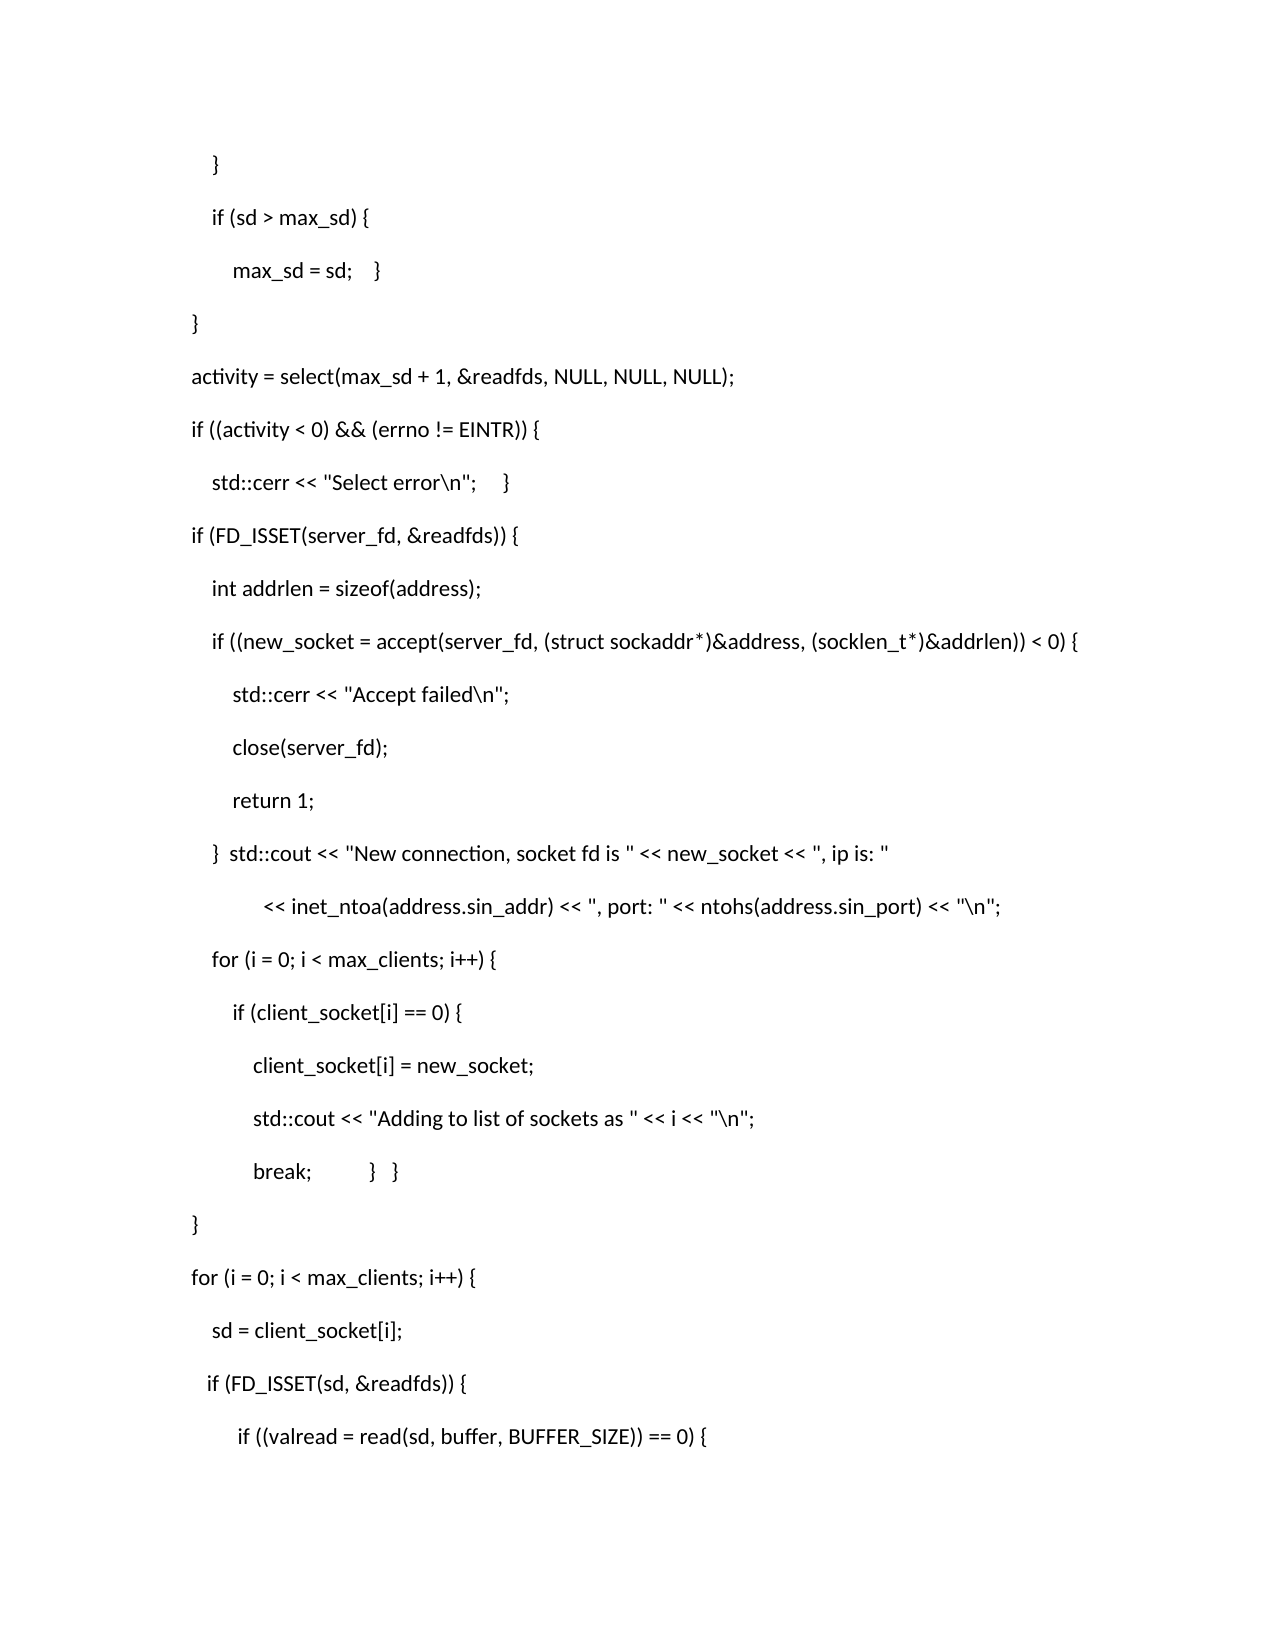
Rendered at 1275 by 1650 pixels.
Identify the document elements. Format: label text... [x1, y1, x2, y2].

text int addrlen = sizeof(address); [150, 574, 1125, 602]
text if (client_socket[i] == 0) { [150, 998, 1125, 1026]
text if ((valread = read(sd, buffer, BUFFER_SIZE)) == 0) { [150, 1422, 1125, 1451]
text close(server_fd); [150, 733, 1125, 761]
text std::cerr << "Select error\n"; } [150, 468, 1125, 496]
text for (i = 0; i < max_clients; i++) { [150, 1263, 1125, 1291]
text activity = select(max_sd + 1, &readfds, NULL, NULL, NULL); [150, 362, 1125, 390]
text max_sd = sd; } [150, 256, 1125, 284]
text return 1; [150, 786, 1125, 814]
text std::cerr << "Accept failed\n"; [150, 680, 1125, 708]
text client_socket[i] = new_socket; [150, 1051, 1125, 1079]
text sd = client_socket[i]; [150, 1316, 1125, 1344]
text break; } } [150, 1157, 1125, 1185]
text if ((activity < 0) && (errno != EINTR)) { [150, 415, 1125, 443]
text if (FD_ISSET(sd, &readfds)) { [150, 1369, 1125, 1397]
text if ((new_socket = accept(server_fd, (struct sockaddr*)&address, (socklen_t*)&addrlen)) < 0) { [150, 627, 1125, 655]
text } [150, 1210, 1125, 1238]
text for (i = 0; i < max_clients; i++) { [150, 945, 1125, 973]
text } [150, 309, 1125, 337]
text } [150, 150, 1125, 178]
text if (FD_ISSET(server_fd, &readfds)) { [150, 521, 1125, 549]
text std::cout << "Adding to list of sockets as " << i << "\n"; [150, 1104, 1125, 1132]
text << inet_ntoa(address.sin_addr) << ", port: " << ntohs(address.sin_port) << "\n"; [150, 892, 1125, 920]
text } std::cout << "New connection, socket fd is " << new_socket << ", ip is: " [150, 839, 1125, 867]
text if (sd > max_sd) { [150, 203, 1125, 231]
